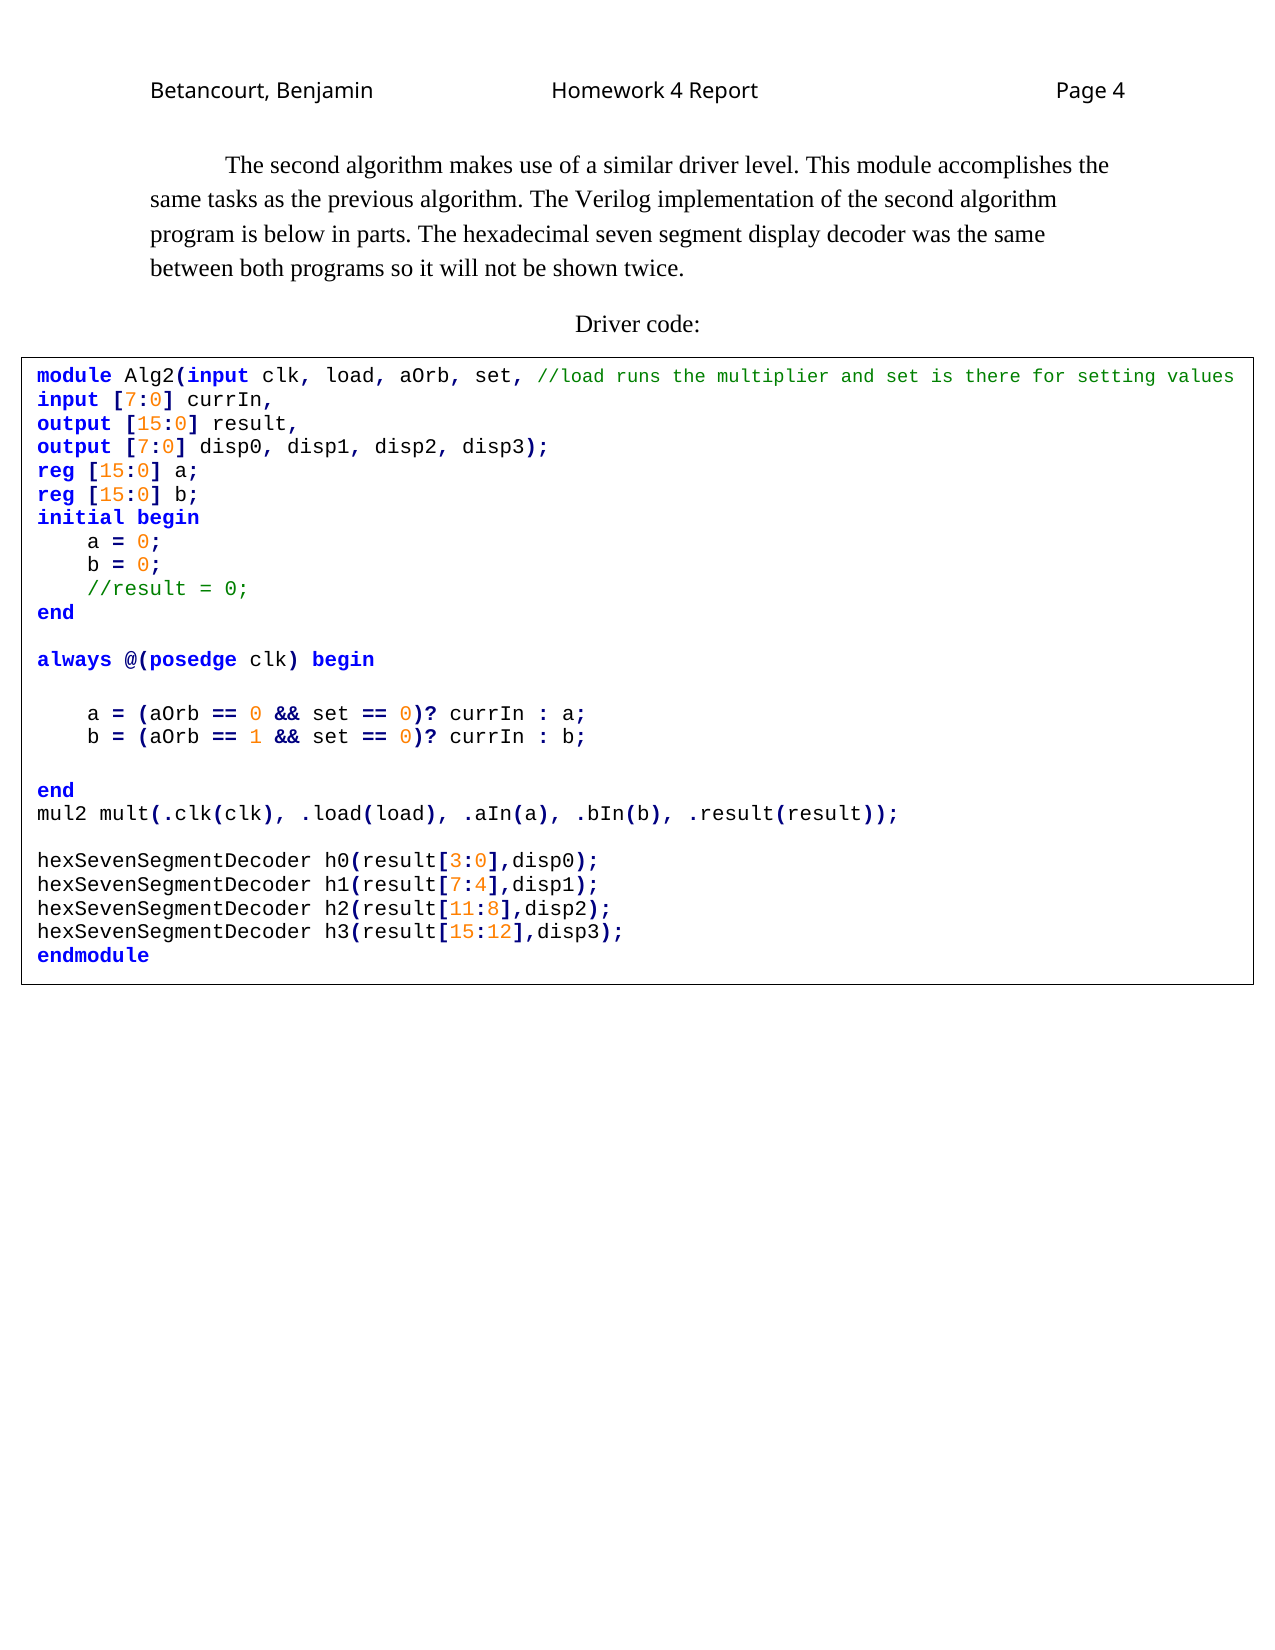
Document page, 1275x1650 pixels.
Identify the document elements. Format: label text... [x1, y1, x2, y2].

text The second algorithm makes use of a similar driver level. This module accomplishes the same tasks as the previous algorithm. The Verilog implementation of the second algorithm program is below in parts. The hexadecimal seven segment display decoder was the same between both programs so it will not be shown twice. [150, 150, 1125, 282]
text Driver code: [150, 309, 1125, 337]
